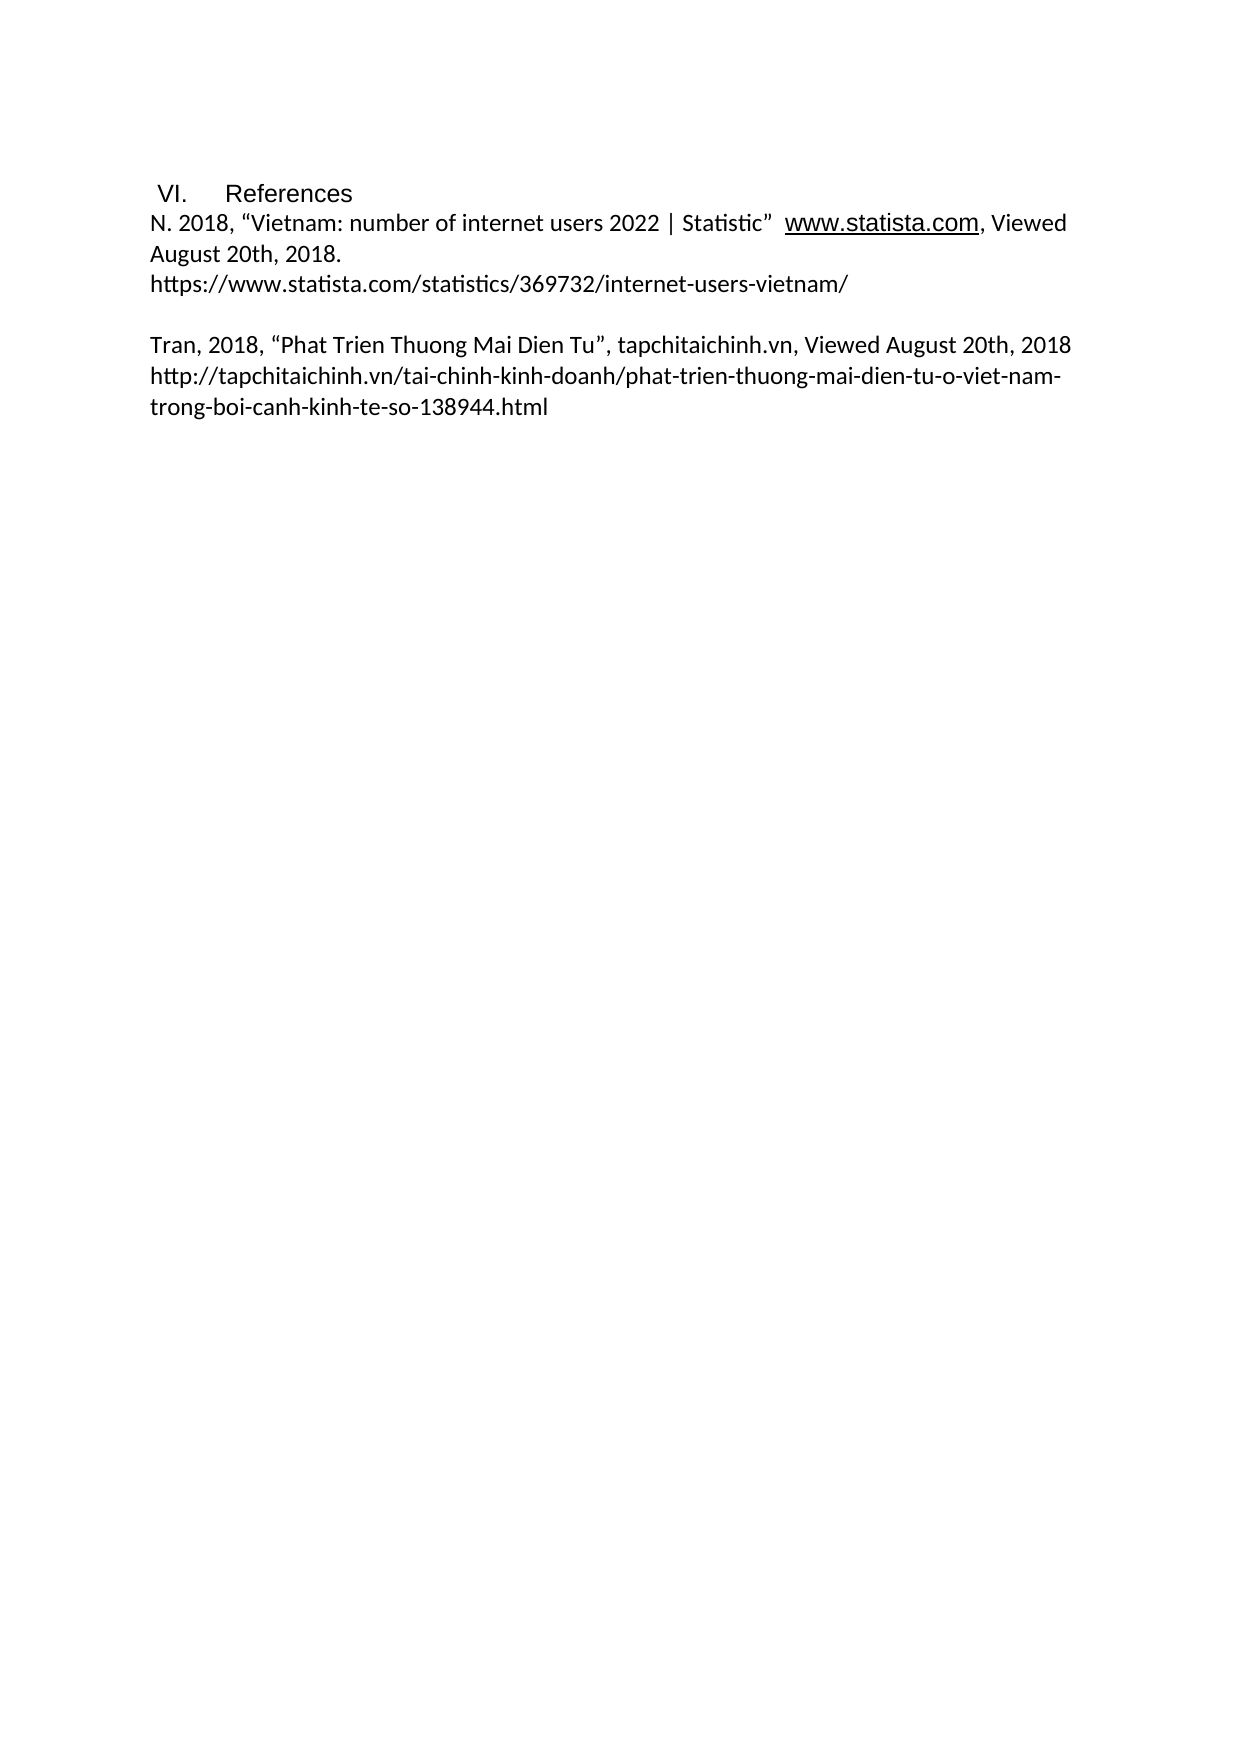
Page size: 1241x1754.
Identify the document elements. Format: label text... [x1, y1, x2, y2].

text http://tapchitaichinh.vn/tai-chinh-kinh-doanh/phat-trien-thuong-mai-dien-tu-o-viet-nam-trong-boi-canh-kinh-te-so-138944.html [150, 360, 1090, 421]
text Tran, 2018, “Phat Trien Thuong Mai Dien Tu”, tapchitaichinh.vn, Viewed August 20th, 2018 [150, 329, 1090, 360]
text N. 2018, “Vietnam: number of internet users 2022 | Statistic” www.statista.com, Viewed August 20th, 2018. [150, 207, 1090, 268]
text https://www.statista.com/statistics/369732/internet-users-vietnam/ [150, 268, 1090, 299]
list References [187, 179, 1090, 207]
